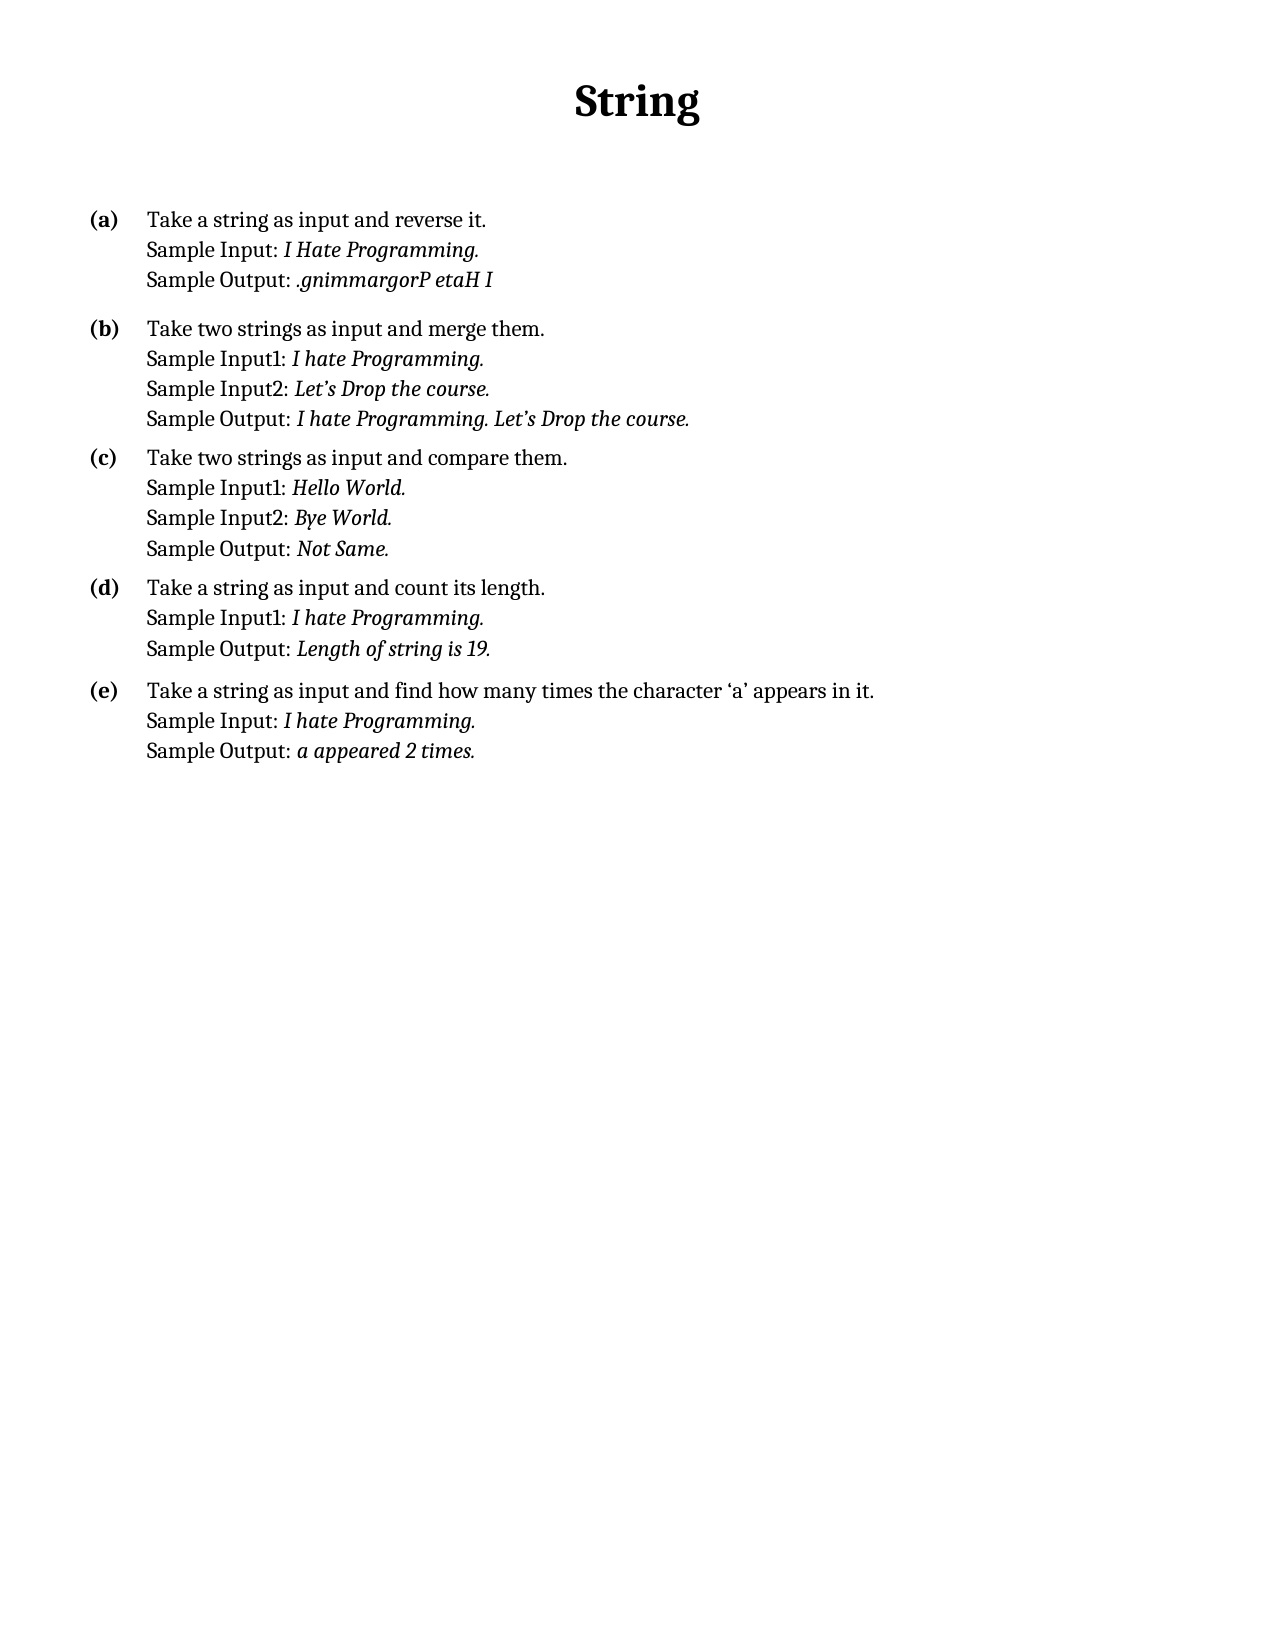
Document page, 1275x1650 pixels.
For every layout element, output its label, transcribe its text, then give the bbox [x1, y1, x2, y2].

table_header Take a string as input and reverse it. Sample Input: I Hate Programming. Sample Output: .gnimmargorP etaH I [136, 207, 1195, 315]
text String [75, 75, 1200, 128]
table_cell Take two strings as input and merge them. Sample Input1: I hate Programming. Sample Input2: Let’s Drop the course. Sample Output: I hate Programming. Let’s Drop the course. [136, 315, 1195, 445]
table_cell [80, 315, 136, 445]
table_cell Take a string as input and count its length. Sample Input1: I hate Programming. Sample Output: Length of string is 19. [136, 575, 1195, 678]
table_cell [80, 678, 136, 781]
table_cell [80, 575, 136, 678]
table_cell Take a string as input and find how many times the character ‘a’ appears in it. Sample Input: I hate Programming. Sample Output: a appeared 2 times. [136, 678, 1195, 781]
table_cell [80, 445, 136, 575]
table_header [80, 207, 136, 315]
table_cell Take two strings as input and compare them. Sample Input1: Hello World. Sample Input2: Bye World. Sample Output: Not Same. [136, 445, 1195, 575]
